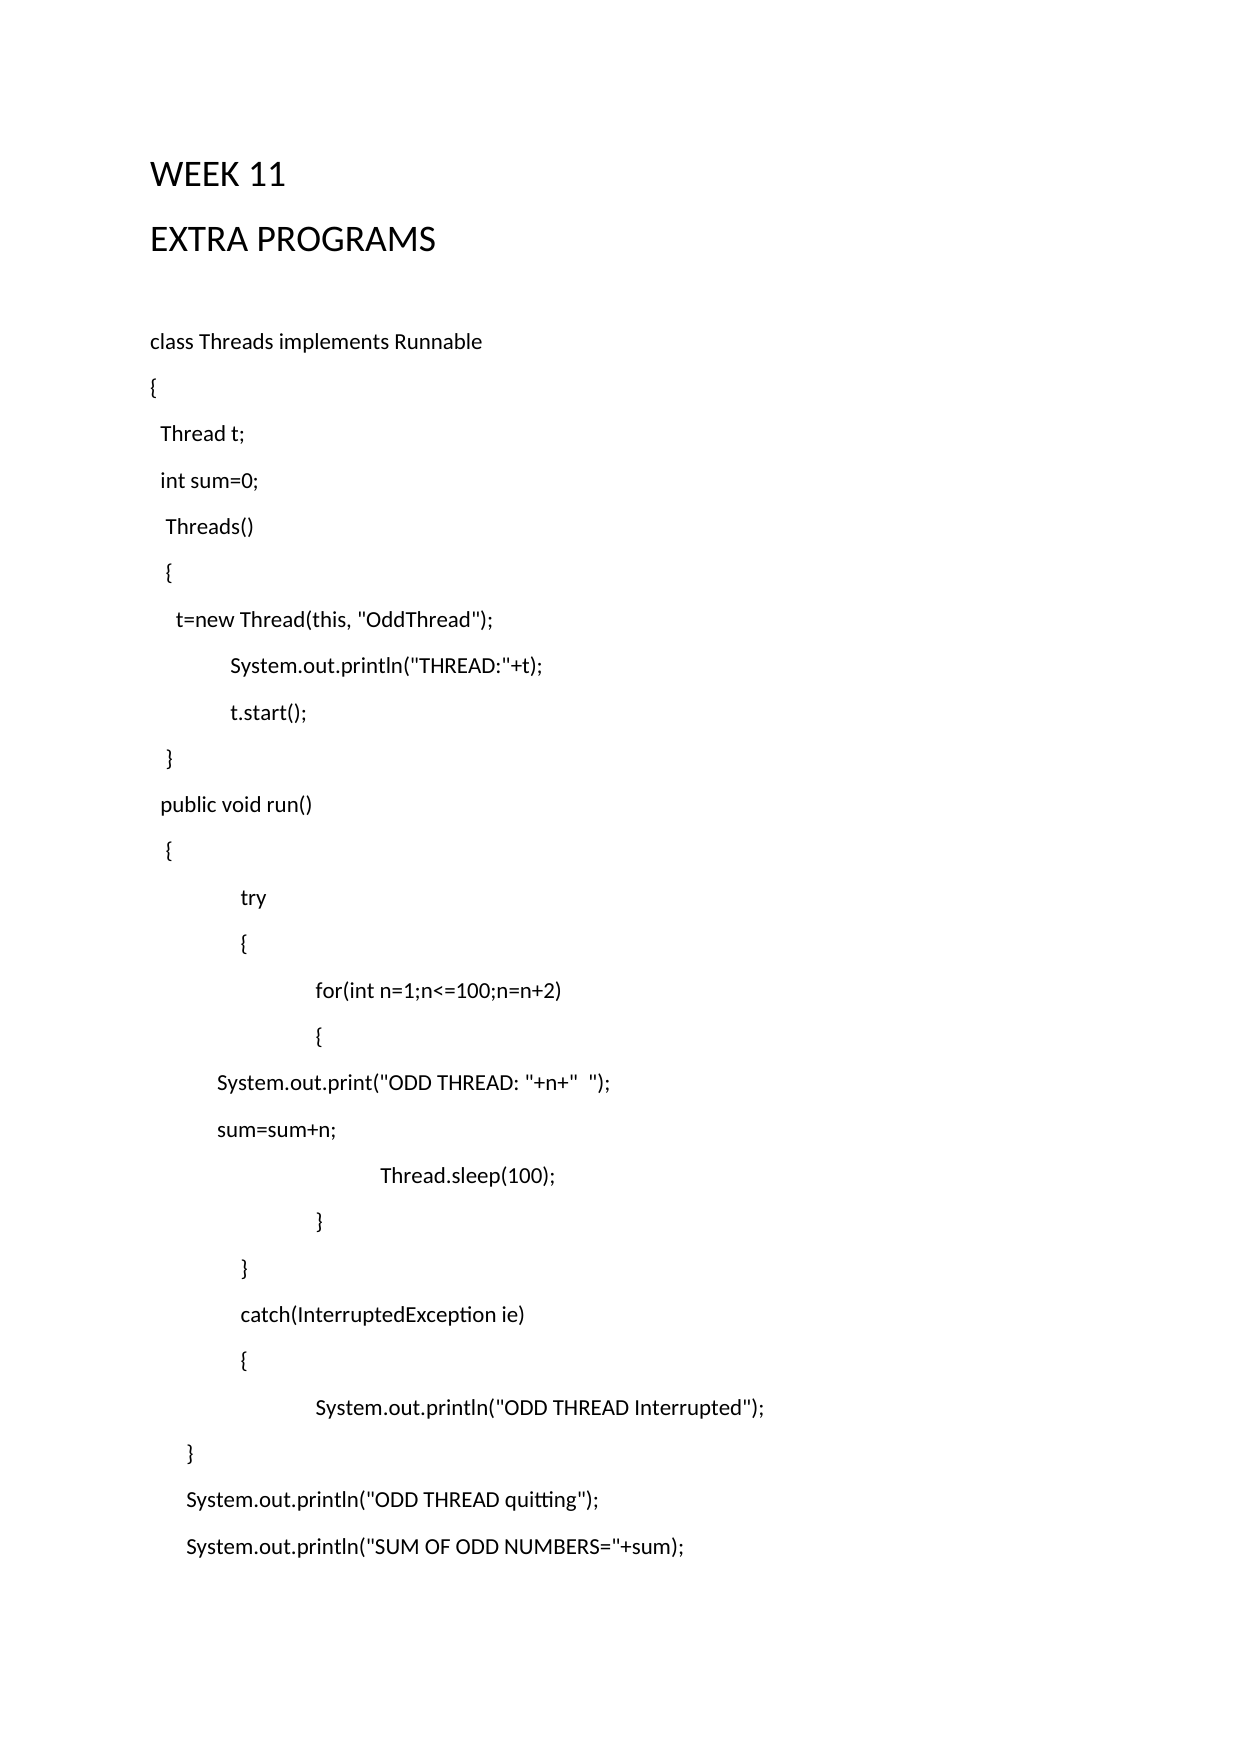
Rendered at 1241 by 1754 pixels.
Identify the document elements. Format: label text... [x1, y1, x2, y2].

text Thread t; [150, 419, 1090, 447]
text public void run() [150, 790, 1090, 818]
text int sum=0; [150, 466, 1090, 494]
text { [150, 373, 1090, 401]
text } [150, 1207, 1090, 1236]
text Thread.sleep(100); [150, 1161, 1090, 1189]
text System.out.println("SUM OF ODD NUMBERS="+sum); [150, 1532, 1090, 1560]
text } [150, 744, 1090, 772]
text EXTRA PROGRAMS [150, 215, 1090, 261]
text { [150, 929, 1090, 957]
text } [150, 1439, 1090, 1467]
text { [150, 1022, 1090, 1050]
text System.out.print("ODD THREAD: "+n+" "); [150, 1068, 1090, 1096]
text System.out.println("ODD THREAD Interrupted"); [150, 1393, 1090, 1421]
text { [150, 1347, 1090, 1374]
text t=new Thread(this, "OddThread"); [150, 605, 1090, 633]
text t.start(); [150, 698, 1090, 726]
text } [150, 1254, 1090, 1282]
text for(int n=1;n<=100;n=n+2) [150, 976, 1090, 1004]
text sum=sum+n; [150, 1115, 1090, 1143]
text try [150, 883, 1090, 911]
text { [150, 837, 1090, 865]
text System.out.println("THREAD:"+t); [150, 651, 1090, 679]
text catch(InterruptedException ie) [150, 1300, 1090, 1328]
text { [150, 558, 1090, 587]
text WEEK 11 [150, 150, 1090, 196]
text System.out.println("ODD THREAD quitting"); [150, 1486, 1090, 1514]
text Threads() [150, 512, 1090, 540]
text class Threads implements Runnable [150, 327, 1090, 355]
